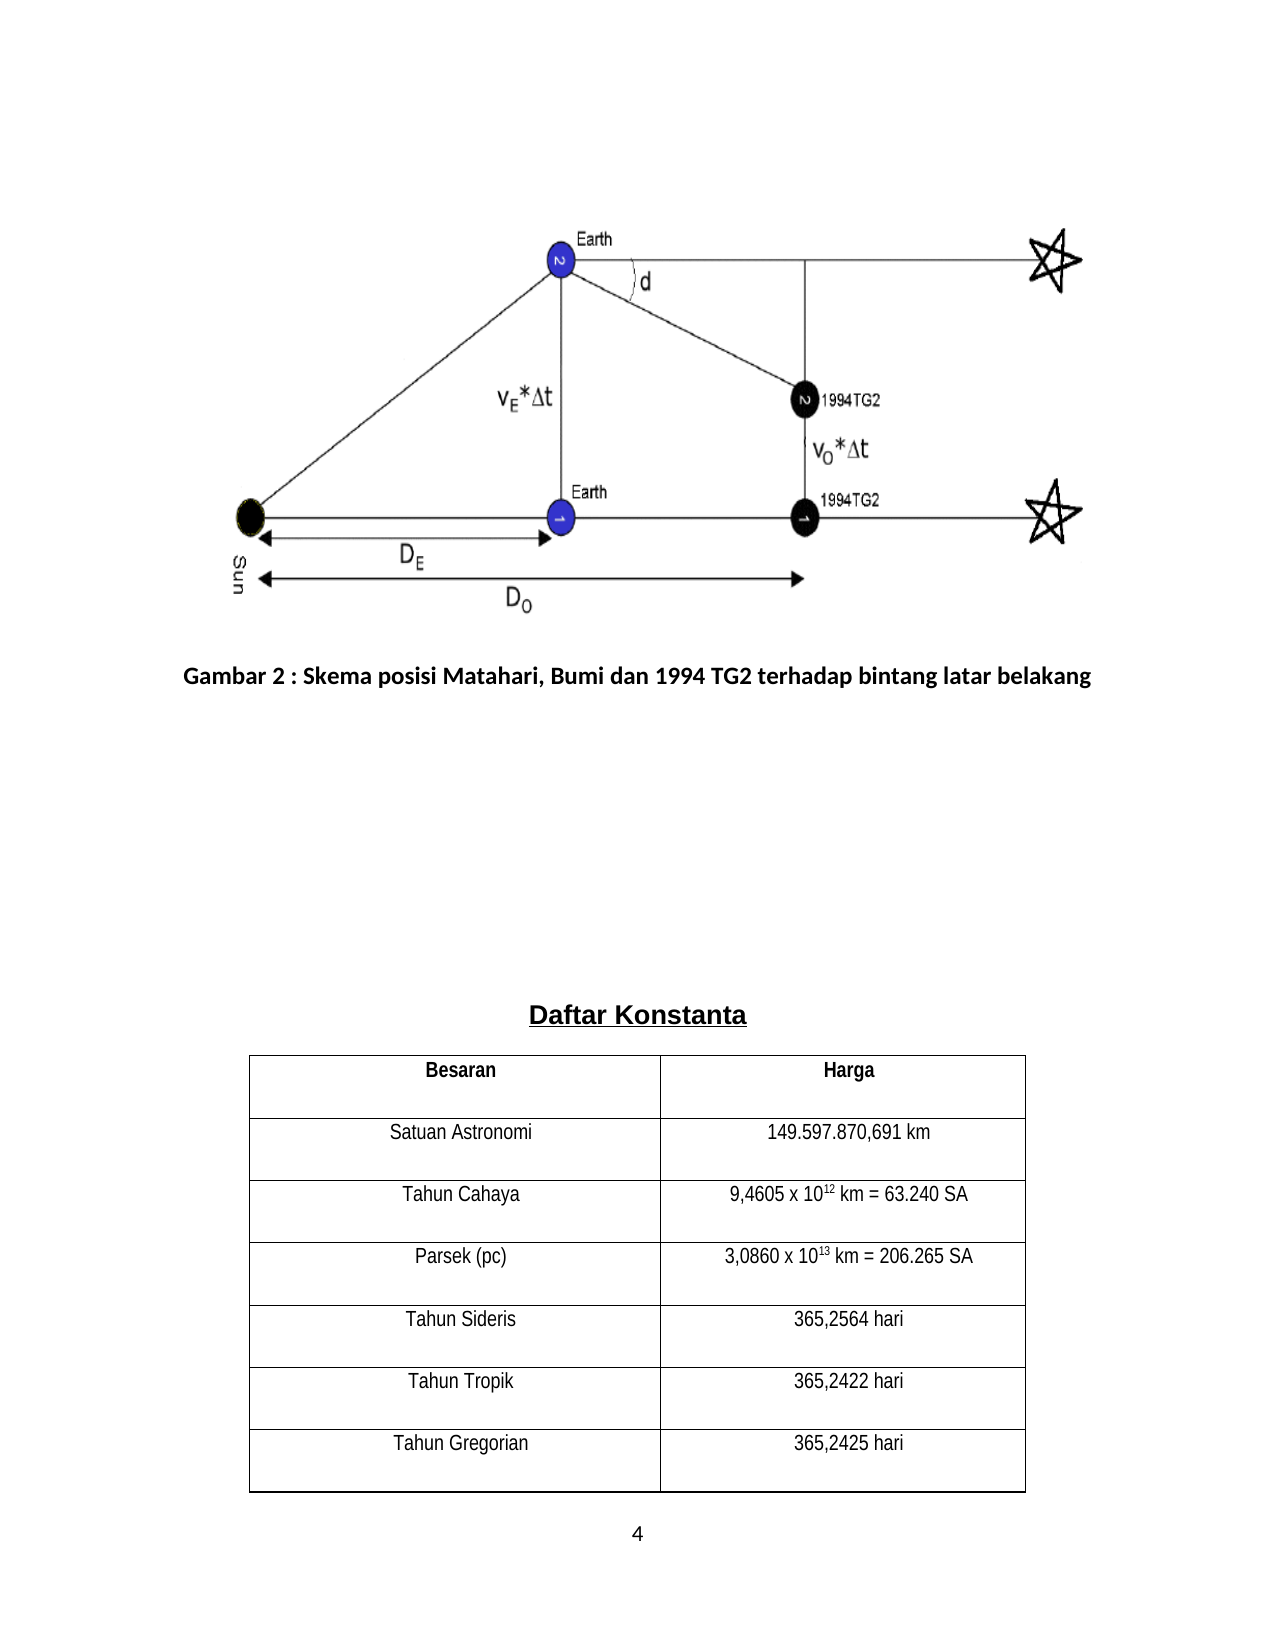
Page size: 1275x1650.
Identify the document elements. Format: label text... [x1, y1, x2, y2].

table_header Besaran [250, 1056, 660, 1118]
text Daftar Konstanta [150, 999, 1125, 1030]
table_cell 365,2564 hari [661, 1306, 1025, 1367]
table_cell Tahun Tropik [250, 1368, 660, 1429]
text Gambar 2 : Skema posisi Matahari, Bumi dan 1994 TG2 terhadap bintang latar belakang [150, 660, 1125, 691]
table_cell 365,2425 hari [661, 1430, 1025, 1491]
table_cell Tahun Gregorian [250, 1430, 660, 1491]
table_cell 9,4605 x 1012 km = 63.240 SA [661, 1181, 1025, 1242]
table_cell 149.597.870,691 km [661, 1119, 1025, 1180]
table_cell Satuan Astronomi [250, 1119, 660, 1180]
table_cell Parsek (pc) [250, 1243, 660, 1304]
table_cell 3,0860 x 1013 km = 206.265 SA [661, 1243, 1025, 1304]
table_cell Tahun Sideris [250, 1306, 660, 1367]
table_header Harga [661, 1056, 1025, 1118]
table_cell Tahun Cahaya [250, 1181, 660, 1242]
table_cell 365,2422 hari [661, 1368, 1025, 1429]
